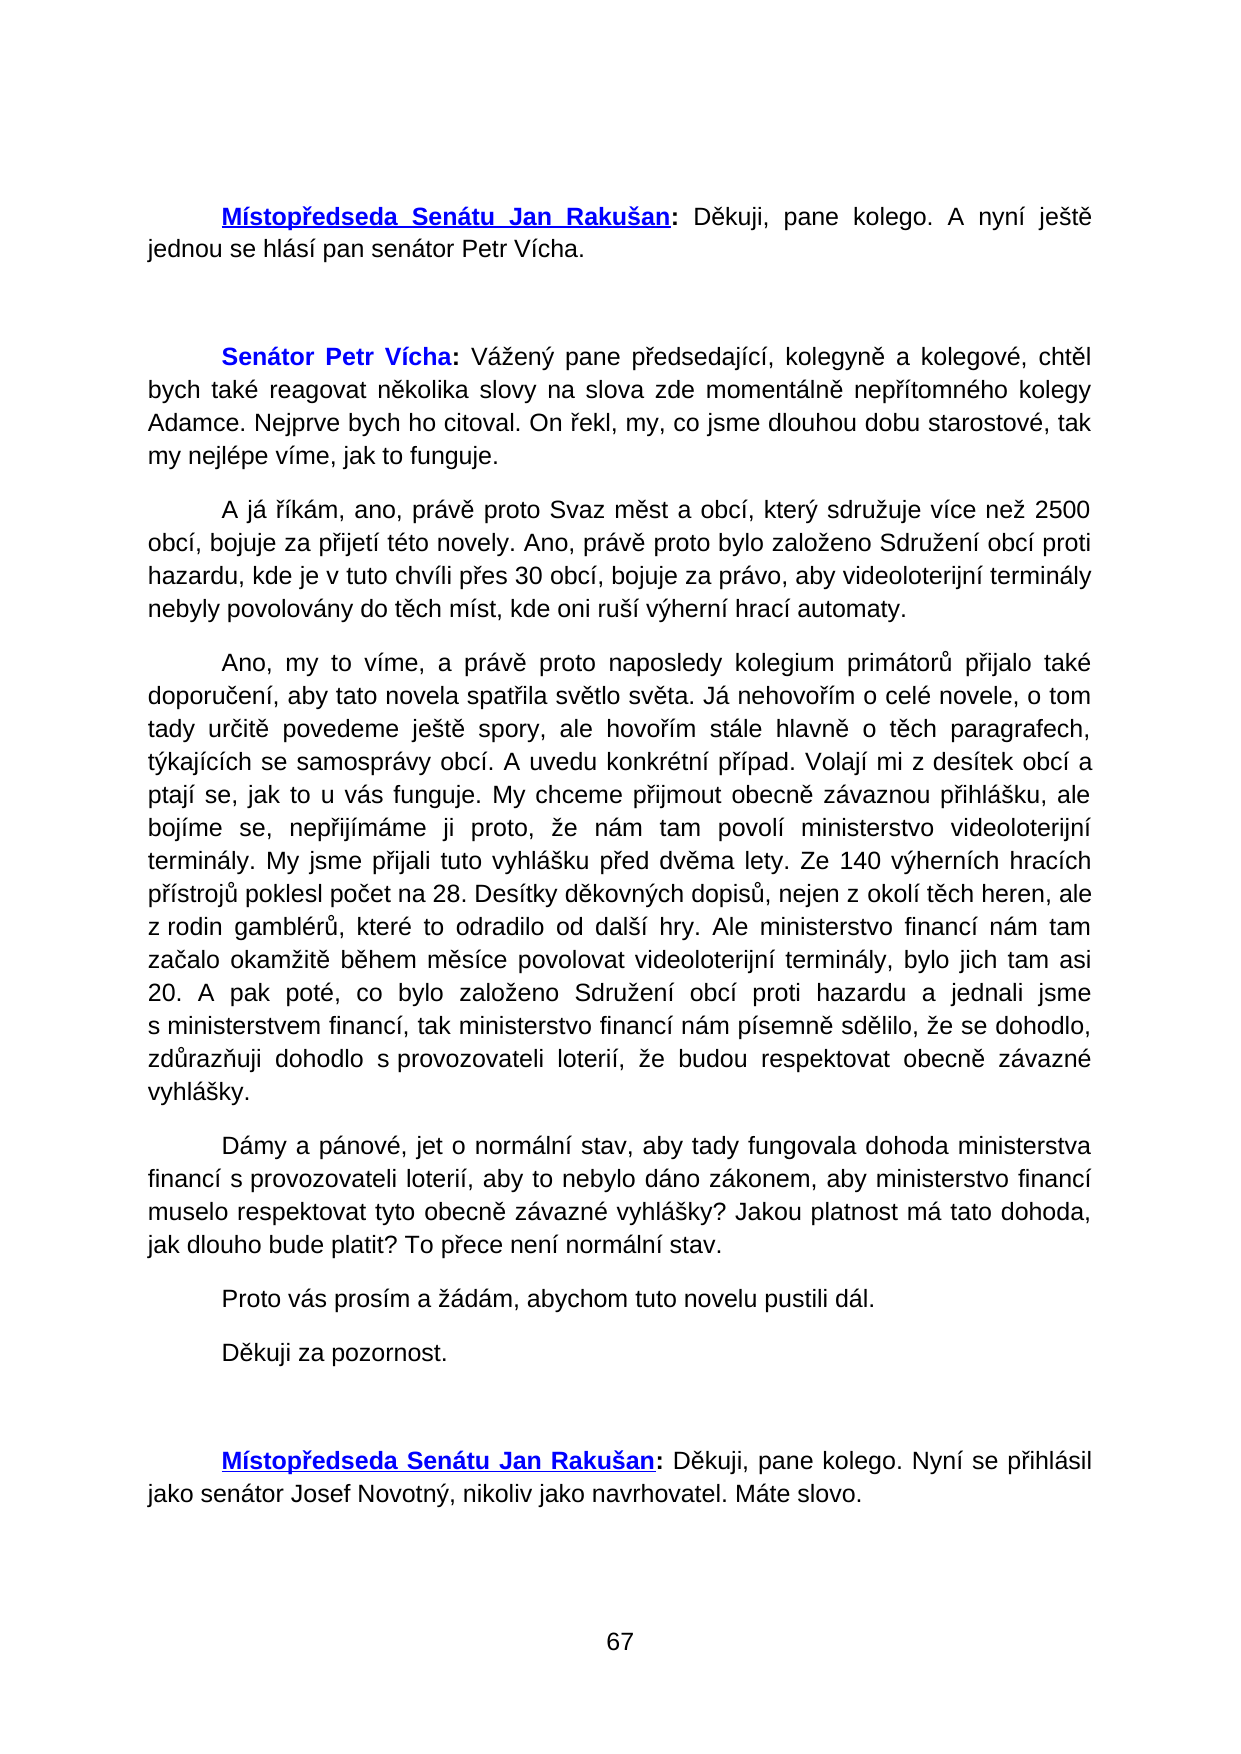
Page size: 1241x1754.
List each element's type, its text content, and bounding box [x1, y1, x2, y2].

text Proto vás prosím a žádám, abychom tuto novelu pustili dál. [148, 1284, 1093, 1313]
text Místopředseda Senátu Jan Rakušan: Děkuji, pane kolego. Nyní se přihlásil jako senátor Josef Novotný, nikoliv jako navrhovatel. Máte slovo. [148, 1446, 1093, 1507]
text Dámy a pánové, jet o normální stav, aby tady fungovala dohoda ministerstva financí s provozovateli loterií, aby to nebylo dáno zákonem, aby ministerstvo financí muselo respektovat tyto obecně závazné vyhlášky? Jakou platnost má tato dohoda, jak dlouho bude platit? To přece není normální stav. [148, 1131, 1093, 1259]
text Senátor Petr Vícha: Vážený pane předsedající, kolegyně a kolegové, chtěl bych také reagovat několika slovy na slova zde momentálně nepřítomného kolegy Adamce. Nejprve bych ho citoval. On řekl, my, co jsme dlouhou dobu starostové, tak my nejlépe víme, jak to funguje. [148, 342, 1093, 470]
text Místopředseda Senátu Jan Rakušan: Děkuji, pane kolego. A nyní ještě jednou se hlásí pan senátor Petr Vícha. [148, 201, 1093, 263]
text Ano, my to víme, a právě proto naposledy kolegium primátorů přijalo také doporučení, aby tato novela spatřila světlo světa. Já nehovořím o celé novele, o tom tady určitě povedeme ještě spory, ale hovořím stále hlavně o těch paragrafech, týkajících se samosprávy obcí. A uvedu konkrétní případ. Volají mi z desítek obcí a ptají se, jak to u vás funguje. My chceme přijmout obecně závaznou přihlášku, ale bojíme se, nepřijímáme ji proto, že nám tam povolí ministerstvo videoloterijní terminály. My jsme přijali tuto vyhlášku před dvěma lety. Ze 140 výherních hracích přístrojů poklesl počet na 28. Desítky děkovných dopisů, nejen z okolí těch heren, ale z rodin gamblérů, které to odradilo od další hry. Ale ministerstvo financí nám tam začalo okamžitě během měsíce povolovat videoloterijní terminály, bylo jich tam asi pak poté, co bylo založeno Sdružení obcí proti hazardu a jednali jsme s ministerstvem financí, tak ministerstvo financí nám písemně sdělilo, že se dohodlo, zdůrazňuji dohodlo s provozovateli loterií, že budou respektovat obecně závazné vyhlášky. [148, 648, 1093, 1106]
text A já říkám, ano, právě proto Svaz měst a obcí, který sdružuje více než 2500 obcí, bojuje za přijetí této novely. Ano, právě proto bylo založeno Sdružení obcí proti hazardu, kde je v tuto chvíli přes 30 obcí, bojuje za právo, aby videoloterijní terminály nebyly povolovány do těch míst, kde oni ruší výherní hrací automaty. [148, 495, 1093, 623]
text Děkuji za pozornost. [148, 1338, 1093, 1367]
